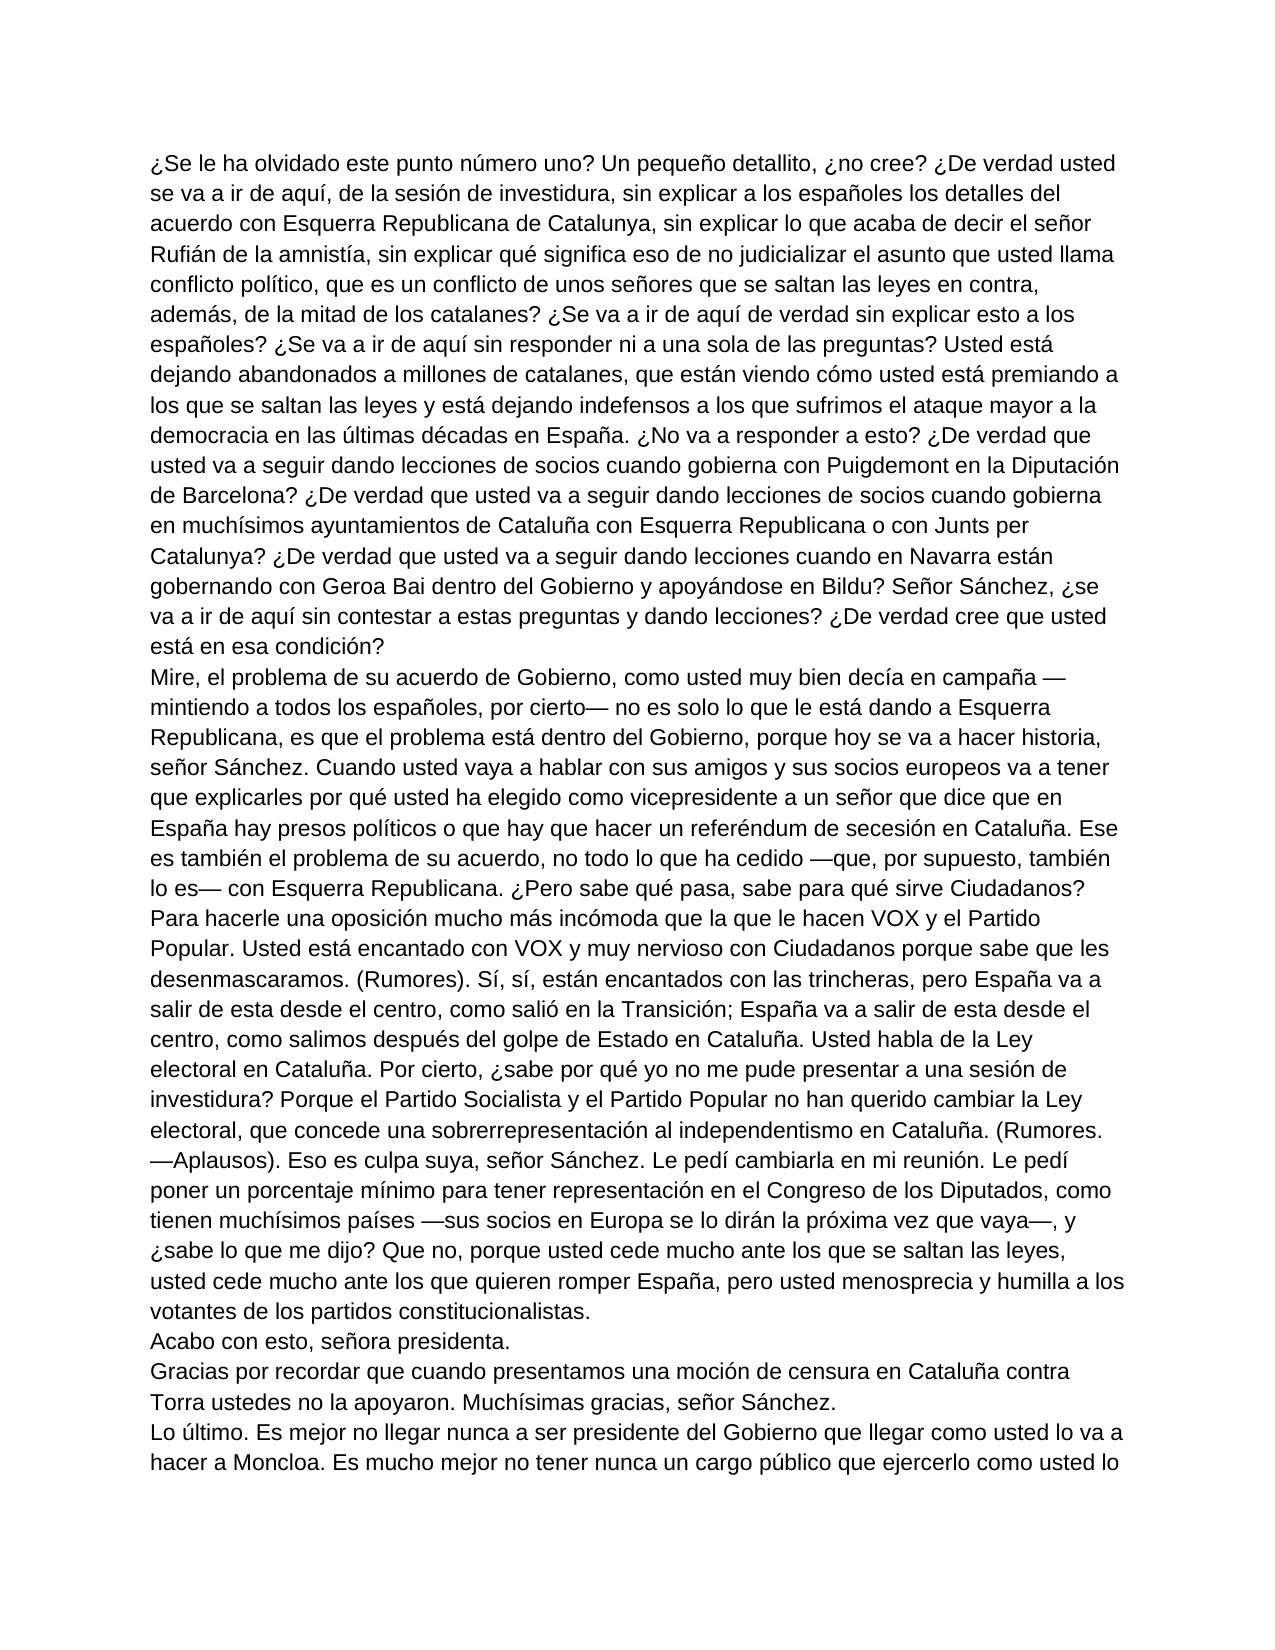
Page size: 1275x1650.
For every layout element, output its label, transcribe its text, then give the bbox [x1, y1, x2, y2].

text Acabo con esto, señora presidenta. [150, 1328, 1125, 1354]
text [150, 1419, 1125, 1475]
text Mire, el problema de su acuerdo de Gobierno, como usted muy bien decía en campaña —mintiendo a todos los españoles, por cierto— no es solo lo que le está dando a Esquerra Republicana, es que el problema está dentro del Gobierno, porque hoy se va a hacer historia, señor Sánchez. Cuando usted vaya a hablar con sus amigos y sus socios europeos va a tener que explicarles por qué usted ha elegido como vicepresidente a un señor que dice que en España hay presos políticos o que hay que hacer un referéndum de secesión en Cataluña. Ese es también el problema de su acuerdo, no todo lo que ha cedido —que, por supuesto, también lo es— con Esquerra Republicana. ¿Pero sabe qué pasa, sabe para qué sirve Ciudadanos? Para hacerle una oposición mucho más incómoda que la que le hacen VOX y el Partido Popular. Usted está encantado con VOX y muy nervioso con Ciudadanos porque sabe que les desenmascaramos. (Rumores). Sí, sí, están encantados con las trincheras, pero España va a salir de esta desde el centro, como salió en la Transición; España va a salir de esta desde el centro, como salimos después del golpe de Estado en Cataluña. Usted habla de la Ley electoral en Cataluña. Por cierto, ¿sabe por qué yo no me pude presentar a una sesión de investidura? Porque el Partido Socialista y el Partido Popular no han querido cambiar la Ley electoral, que concede una sobrerrepresentación al independentismo en Cataluña. (Rumores.—Aplausos). Eso es culpa suya, señor Sánchez. Le pedí cambiarla en mi reunión. Le pedí poner un porcentaje mínimo para tener representación en el Congreso de los Diputados, como tienen muchísimos países —sus socios en Europa se lo dirán la próxima vez que vaya—, y ¿sabe lo que me dijo? Que no, porque usted cede mucho ante los que se saltan las leyes, usted cede mucho ante los que quieren romper España, pero usted menosprecia y humilla a los votantes de los partidos constitucionalistas. [150, 663, 1125, 1324]
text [150, 150, 1125, 660]
text Gracias por recordar que cuando presentamos una moción de censura en Cataluña contra Torra ustedes no la apoyaron. Muchísimas gracias, señor Sánchez. [150, 1358, 1125, 1415]
